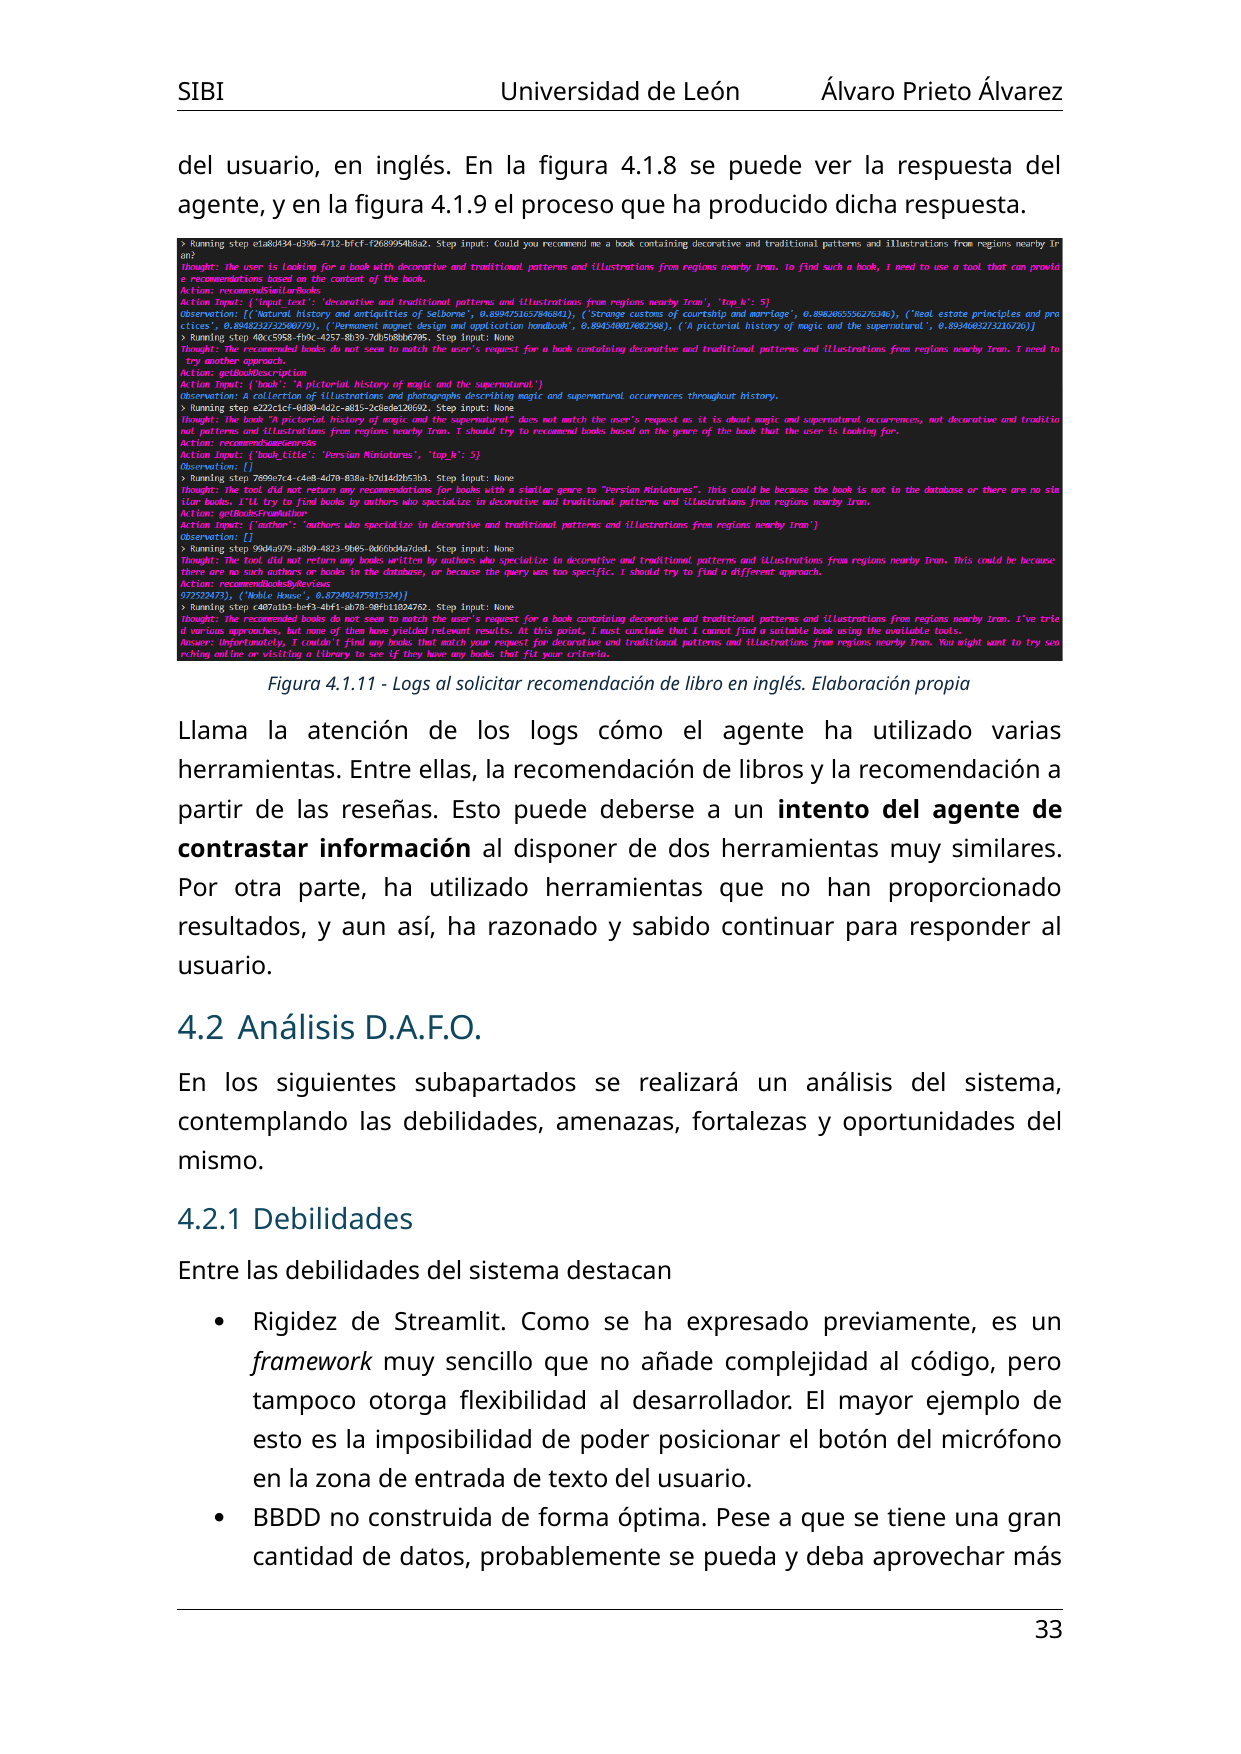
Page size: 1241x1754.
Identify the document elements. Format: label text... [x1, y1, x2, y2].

text Llama la atención de los logs cómo el agente ha utilizado varias herramientas. Entre ellas, la recomendación de libros y la recomendación a partir de las reseñas. Esto puede deberse a un intento del agente de contrastar información al disponer de dos herramientas muy similares. Por otra parte, ha utilizado herramientas que no han proporcionado resultados, y aun así, ha razonado y sabido continuar para responder al usuario. [177, 696, 1063, 982]
list Rigidez de Streamlit. Como se ha expresado previamente, es un framework muy sencillo que no añade complejidad al código, pero tampoco otorga flexibilidad al desarrollador. El mayor ejemplo de esto es la imposibilidad de poder posicionar el botón del micrófono en la zona de entrada de texto del usuario. [215, 1304, 1063, 1495]
text En los siguientes subapartados se realizará un análisis del sistema, contemplando las debilidades, amenazas, fortalezas y oportunidades del mismo. [177, 1064, 1063, 1177]
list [215, 1500, 1063, 1573]
text Entre las debilidades del sistema destacan [177, 1252, 1063, 1286]
picture [176, 238, 1063, 661]
subtitle Debilidades [177, 1198, 1063, 1238]
subtitle Análisis D.A.F.O. [177, 1004, 1063, 1049]
text En este ejemplo, solicitamos al chatbot que nos recomiende un libro que contenga diseños y patrones decorativos y tradicionales. Pero realizamos dicha consulta en inglés. Se espera que el chatbot responda en el idioma del usuario, en inglés. En la figura 4.1.8 se puede ver la respuesta del agente, y en la figura 4.1.9 el proceso que ha producido dicha respuesta. [177, 148, 1063, 221]
